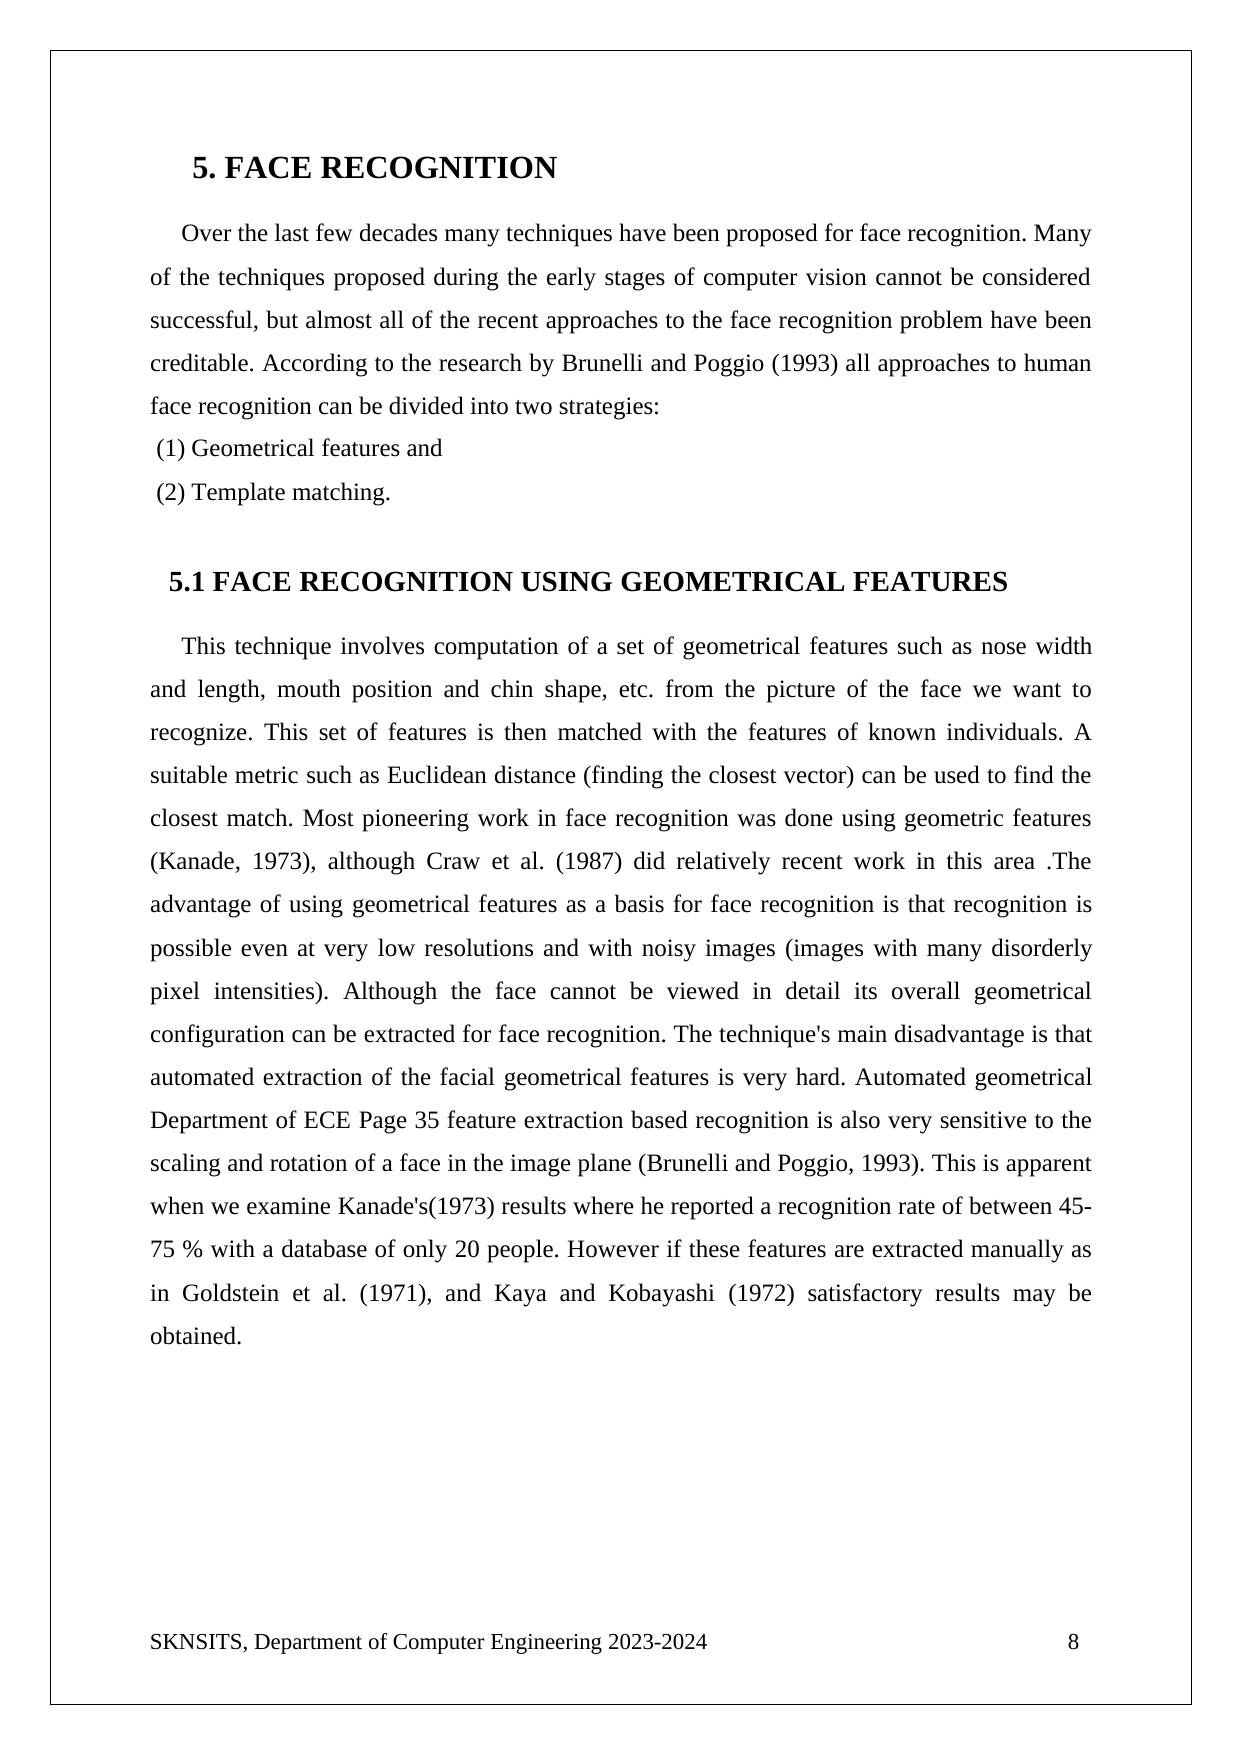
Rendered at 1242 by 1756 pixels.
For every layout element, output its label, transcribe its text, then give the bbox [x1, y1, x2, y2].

list Geometrical features and [156, 434, 1156, 463]
text Over the last few decades many techniques have been proposed for face recognition. Many of the techniques proposed during the early stages of computer vision cannot be considered successful, but almost all of the recent approaches to the face recognition problem have been creditable. According to the research by Brunelli and Poggio (1993) all approaches to human face recognition can be divided into two strategies: [150, 218, 1092, 420]
text 5.1 FACE RECOGNITION USING GEOMETRICAL FEATURES [169, 564, 1156, 597]
subtitle 5. FACE RECOGNITION [192, 148, 1156, 185]
list Template matching. [156, 477, 1156, 506]
text This technique involves computation of a set of geometrical features such as nose width and length, mouth position and chin shape, etc. from the picture of the face we want to recognize. This set of features is then matched with the features of known individuals. A suitable metric such as Euclidean distance (finding the closest vector) can be used to find the closest match. Most pioneering work in face recognition was done using geometric features (Kanade, 1973), although Craw et al. (1987) did relatively recent work in this area .The advantage of using geometrical features as a basis for face recognition is that recognition is possible even at very low resolutions and with noisy images (images with many disorderly pixel intensities). Although the face cannot be viewed in detail its overall geometrical configuration can be extracted for face recognition. The technique's main disadvantage is that automated extraction of the facial geometrical features is very hard. Automated geometrical Department of ECE Page 35 feature extraction based recognition is also very sensitive to the scaling and rotation of a face in the image plane (Brunelli and Poggio, 1993). This is apparent when we examine Kanade's(1973) results where he reported a recognition rate of between 45-75 % with a database of only 20 people. However if these features are extracted manually as in Goldstein et al. (1971), and Kaya and Kobayashi (1972) satisfactory results may be obtained. [150, 631, 1093, 1349]
